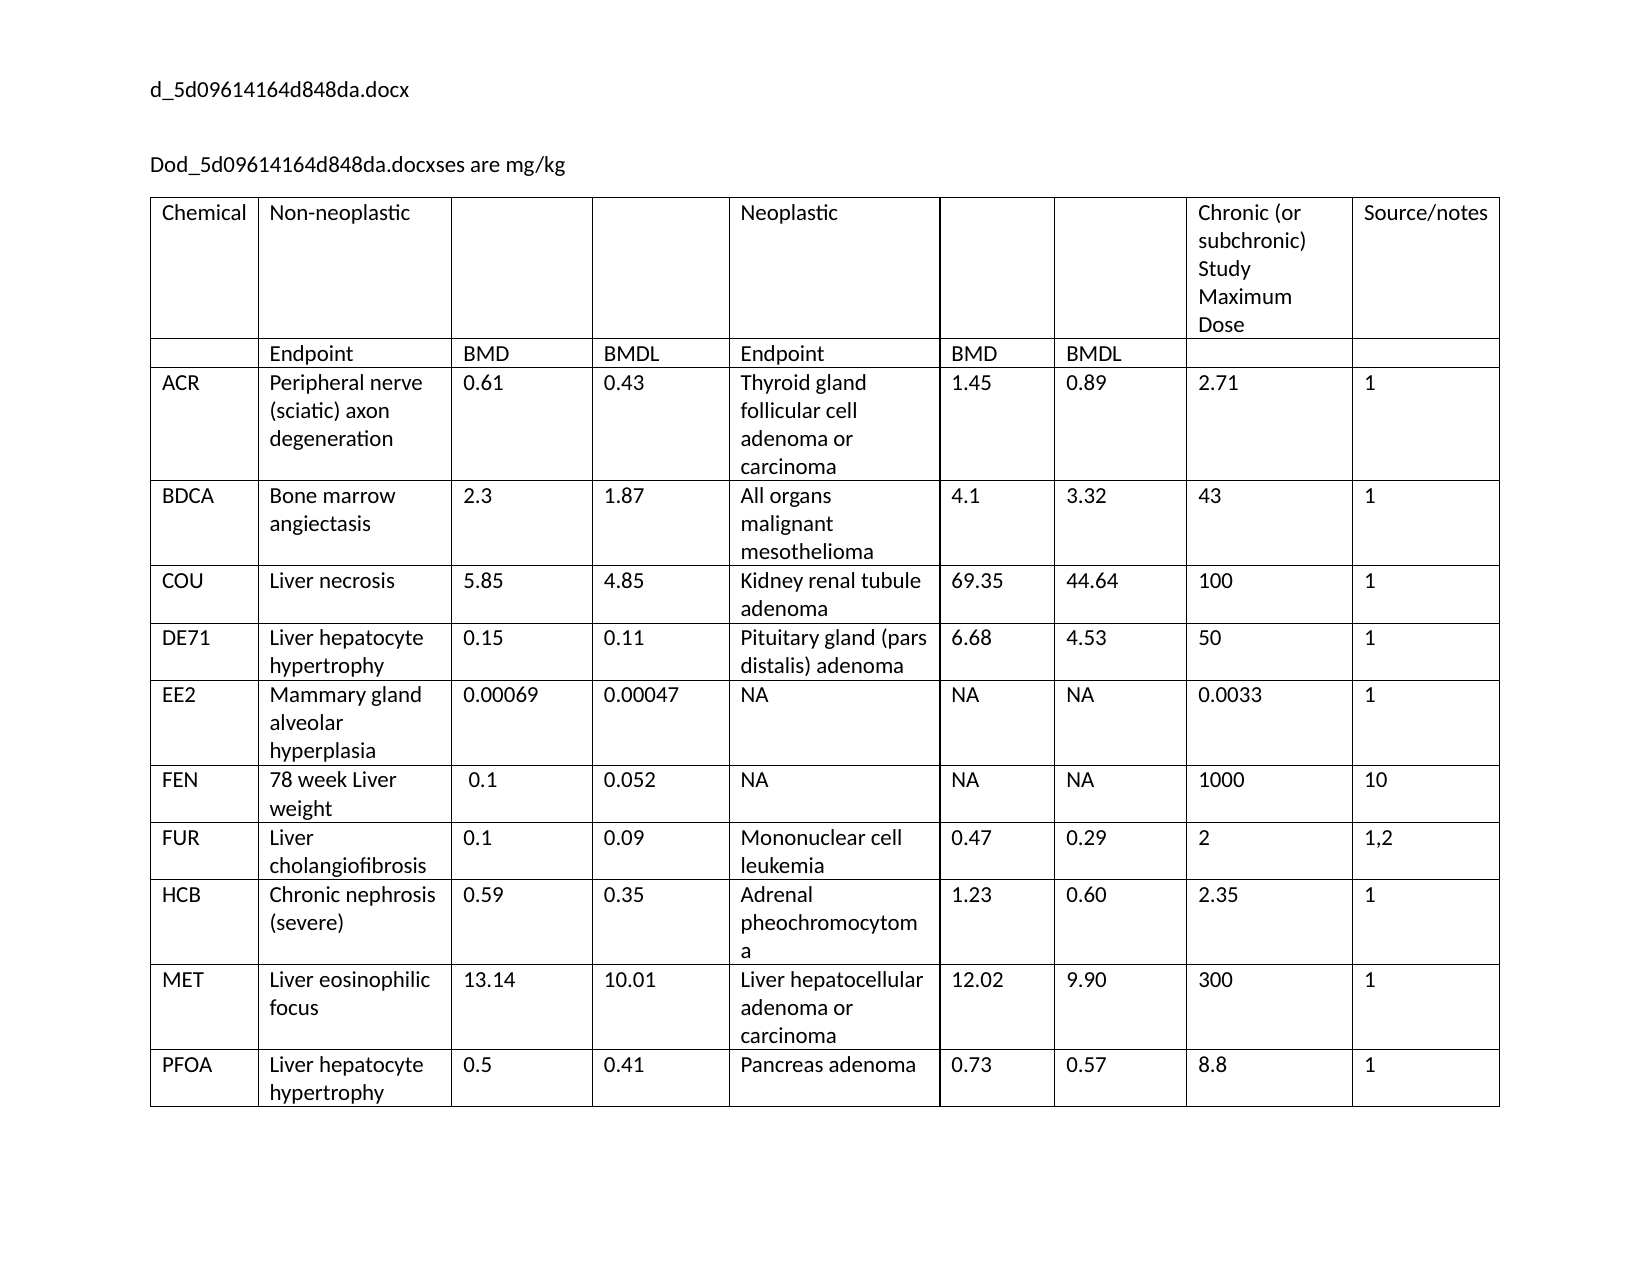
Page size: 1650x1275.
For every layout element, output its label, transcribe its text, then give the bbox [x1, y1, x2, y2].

table_cell 0.0033 [1187, 681, 1352, 764]
table_cell 1 [1353, 965, 1499, 1049]
table_cell 1 [1353, 481, 1499, 565]
table_cell 1 [1353, 681, 1499, 764]
table_cell 4.1 [941, 481, 1054, 565]
table_cell 0.59 [452, 880, 592, 964]
table_cell [1187, 339, 1352, 367]
table_cell 2.3 [452, 481, 592, 565]
table_cell 1000 [1187, 766, 1352, 822]
table_cell 69.35 [941, 566, 1054, 622]
table_header [1055, 198, 1186, 338]
table_header Neoplastic [730, 198, 939, 338]
table_header Chronic (or subchronic) Study Maximum Dose [1187, 198, 1352, 338]
table_cell 0.29 [1055, 823, 1186, 879]
table_cell Mononuclear cell leukemia [730, 823, 939, 879]
table_cell Endpoint [259, 339, 451, 367]
table_cell Kidney renal tubule adenoma [730, 566, 939, 622]
table_cell Chronic nephrosis (severe) [259, 880, 451, 964]
table_cell 44.64 [1055, 566, 1186, 622]
table_cell [151, 339, 258, 367]
table_header Source/notes [1353, 198, 1499, 338]
table_cell 1 [1353, 624, 1499, 679]
table_cell 300 [1187, 965, 1352, 1049]
table_cell 4.53 [1055, 624, 1186, 679]
table_cell 10.01 [593, 965, 729, 1049]
table_cell HCB [151, 880, 258, 964]
table_cell 0.60 [1055, 880, 1186, 964]
table_cell 0.00047 [593, 681, 729, 764]
table_cell PFOA [151, 1050, 258, 1106]
table_cell Liver eosinophilic focus [259, 965, 451, 1049]
table_cell 0.09 [593, 823, 729, 879]
table_cell 0.1 [452, 766, 592, 822]
table_cell 1.23 [941, 880, 1054, 964]
table_cell NA [1055, 766, 1186, 822]
table_cell 2.35 [1187, 880, 1352, 964]
table_cell 0.11 [593, 624, 729, 679]
table_cell FEN [151, 766, 258, 822]
table_cell 1.45 [941, 368, 1054, 480]
table_cell 100 [1187, 566, 1352, 622]
table_cell 5.85 [452, 566, 592, 622]
table_header Chemical [151, 198, 258, 338]
table_cell MET [151, 965, 258, 1049]
table_header [452, 198, 592, 338]
table_cell NA [941, 766, 1054, 822]
table_cell 3.32 [1055, 481, 1186, 565]
table_cell Liver hepatocyte hypertrophy [259, 624, 451, 679]
table_cell 4.85 [593, 566, 729, 622]
table_cell 1 [1353, 368, 1499, 480]
table_cell 1,2 [1353, 823, 1499, 879]
table_cell 10 [1353, 766, 1499, 822]
table_header Non-neoplastic [259, 198, 451, 338]
table_cell Liver necrosis [259, 566, 451, 622]
table_cell BMD [452, 339, 592, 367]
table_cell BMDL [1055, 339, 1186, 367]
table_cell 0.73 [941, 1050, 1054, 1106]
table_cell BMDL [593, 339, 729, 367]
table_cell BDCA [151, 481, 258, 565]
table_cell 43 [1187, 481, 1352, 565]
table_cell 0.052 [593, 766, 729, 822]
table_cell 8.8 [1187, 1050, 1352, 1106]
table_cell 0.47 [941, 823, 1054, 879]
table_cell 0.00069 [452, 681, 592, 764]
table_cell 13.14 [452, 965, 592, 1049]
table_cell NA [941, 681, 1054, 764]
table_cell 0.41 [593, 1050, 729, 1106]
table_cell BMD [941, 339, 1054, 367]
table_cell Pituitary gland (pars distalis) adenoma [730, 624, 939, 679]
table_cell Liver hepatocellular adenoma or carcinoma [730, 965, 939, 1049]
table_cell 2 [1187, 823, 1352, 879]
table_cell 1 [1353, 1050, 1499, 1106]
table_cell Liver hepatocyte hypertrophy [259, 1050, 451, 1106]
table_cell 0.61 [452, 368, 592, 480]
table_cell 0.1 [452, 823, 592, 879]
table_header [593, 198, 729, 338]
table_cell 50 [1187, 624, 1352, 679]
table_cell 6.68 [941, 624, 1054, 679]
table_cell Thyroid gland follicular cell adenoma or carcinoma [730, 368, 939, 480]
table_cell 78 week Liver weight [259, 766, 451, 822]
table_cell 0.89 [1055, 368, 1186, 480]
table_cell Liver cholangiofibrosis [259, 823, 451, 879]
table_cell 0.5 [452, 1050, 592, 1106]
table_cell Peripheral nerve (sciatic) axon degeneration [259, 368, 451, 480]
table_cell 9.90 [1055, 965, 1186, 1049]
table_cell 0.57 [1055, 1050, 1186, 1106]
table_cell Pancreas adenoma [730, 1050, 939, 1106]
table_cell DE71 [151, 624, 258, 679]
table_header [941, 198, 1054, 338]
table_cell Mammary gland alveolar hyperplasia [259, 681, 451, 764]
table_cell 1 [1353, 566, 1499, 622]
table_cell NA [730, 766, 939, 822]
table_cell COU [151, 566, 258, 622]
table_cell 1.87 [593, 481, 729, 565]
table_cell 12.02 [941, 965, 1054, 1049]
table_cell Adrenal pheochromocytoma [730, 880, 939, 964]
table_cell All organs malignant mesothelioma [730, 481, 939, 565]
table_cell 0.43 [593, 368, 729, 480]
table_cell 2.71 [1187, 368, 1352, 480]
table_cell NA [1055, 681, 1186, 764]
table_cell 0.15 [452, 624, 592, 679]
table_cell Endpoint [730, 339, 939, 367]
table_cell NA [730, 681, 939, 764]
table_cell 0.35 [593, 880, 729, 964]
table_cell FUR [151, 823, 258, 879]
table_cell EE2 [151, 681, 258, 764]
table_cell Bone marrow angiectasis [259, 481, 451, 565]
table_cell ACR [151, 368, 258, 480]
table_cell [1353, 339, 1499, 367]
table_cell 1 [1353, 880, 1499, 964]
text Doses are mg/kg [150, 150, 1500, 178]
